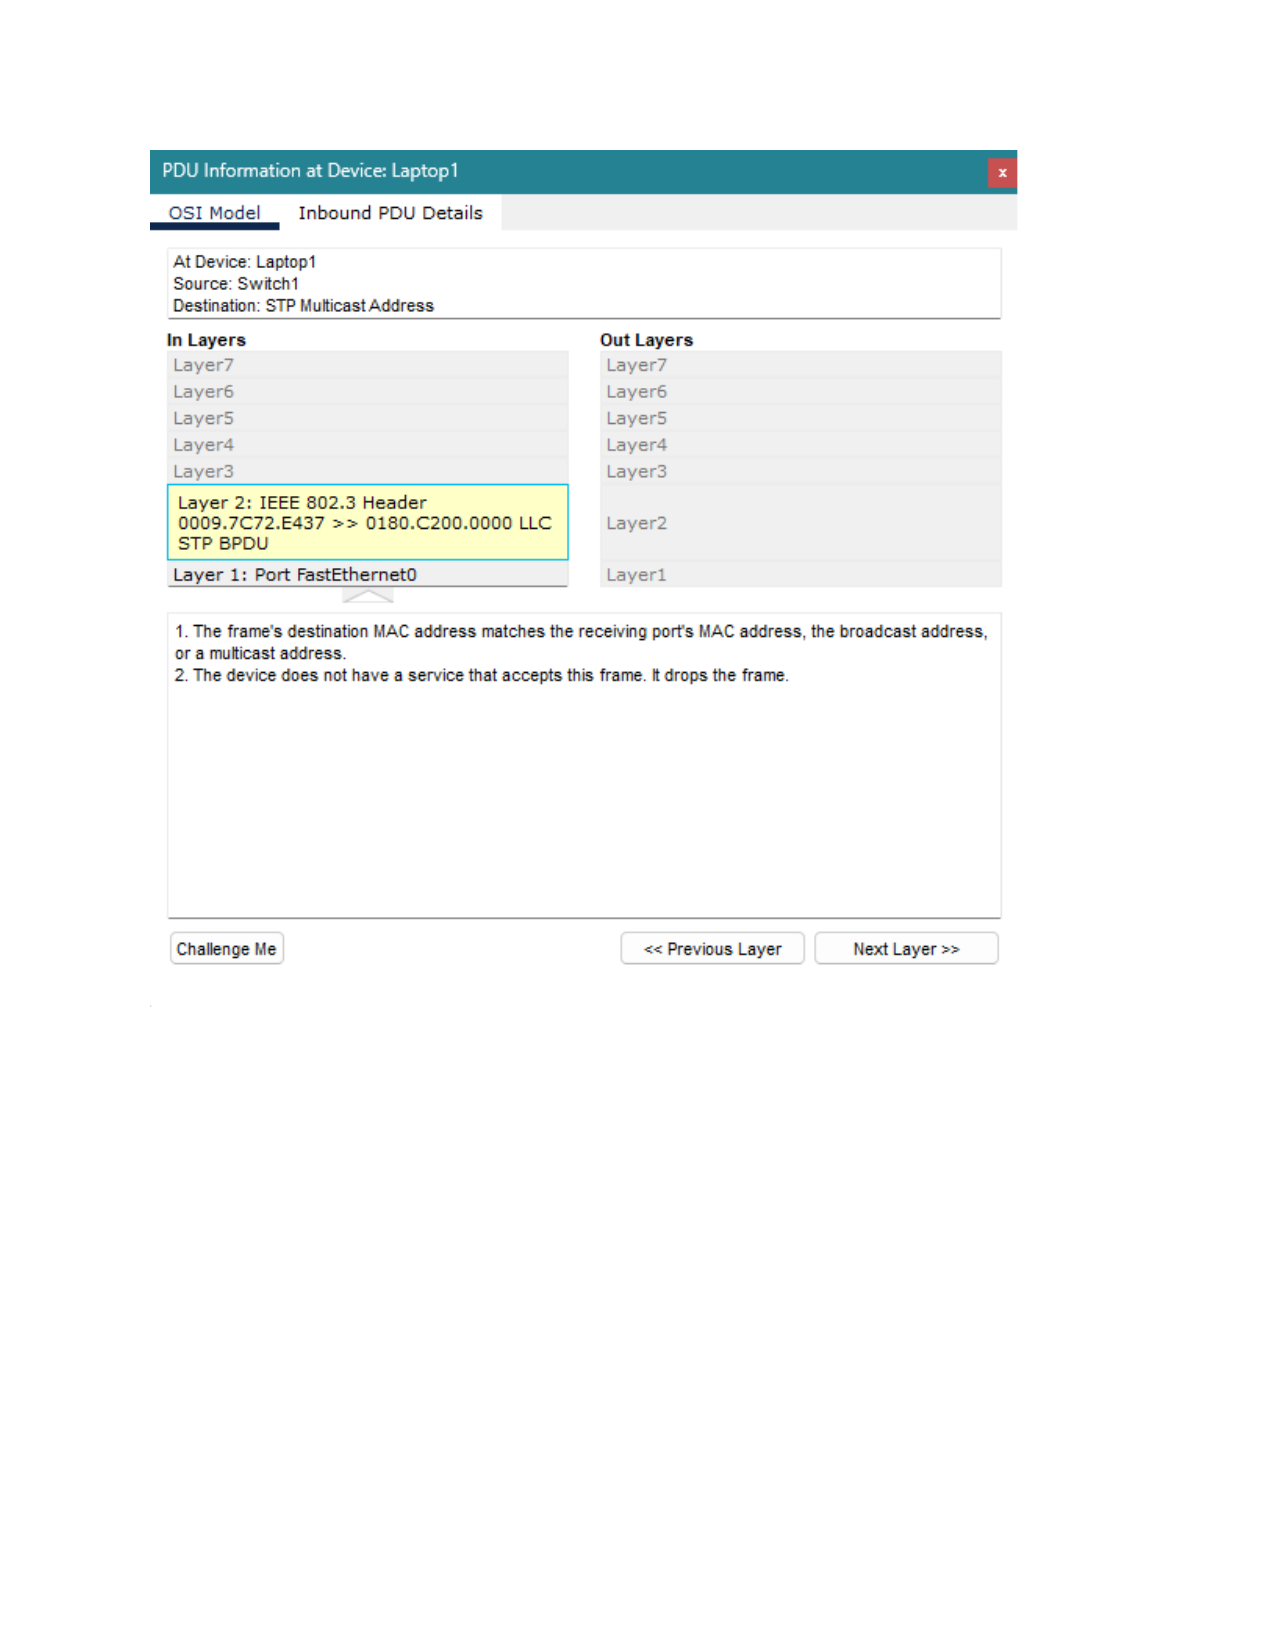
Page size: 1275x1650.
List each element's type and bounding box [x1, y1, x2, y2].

picture [150, 150, 1018, 1007]
